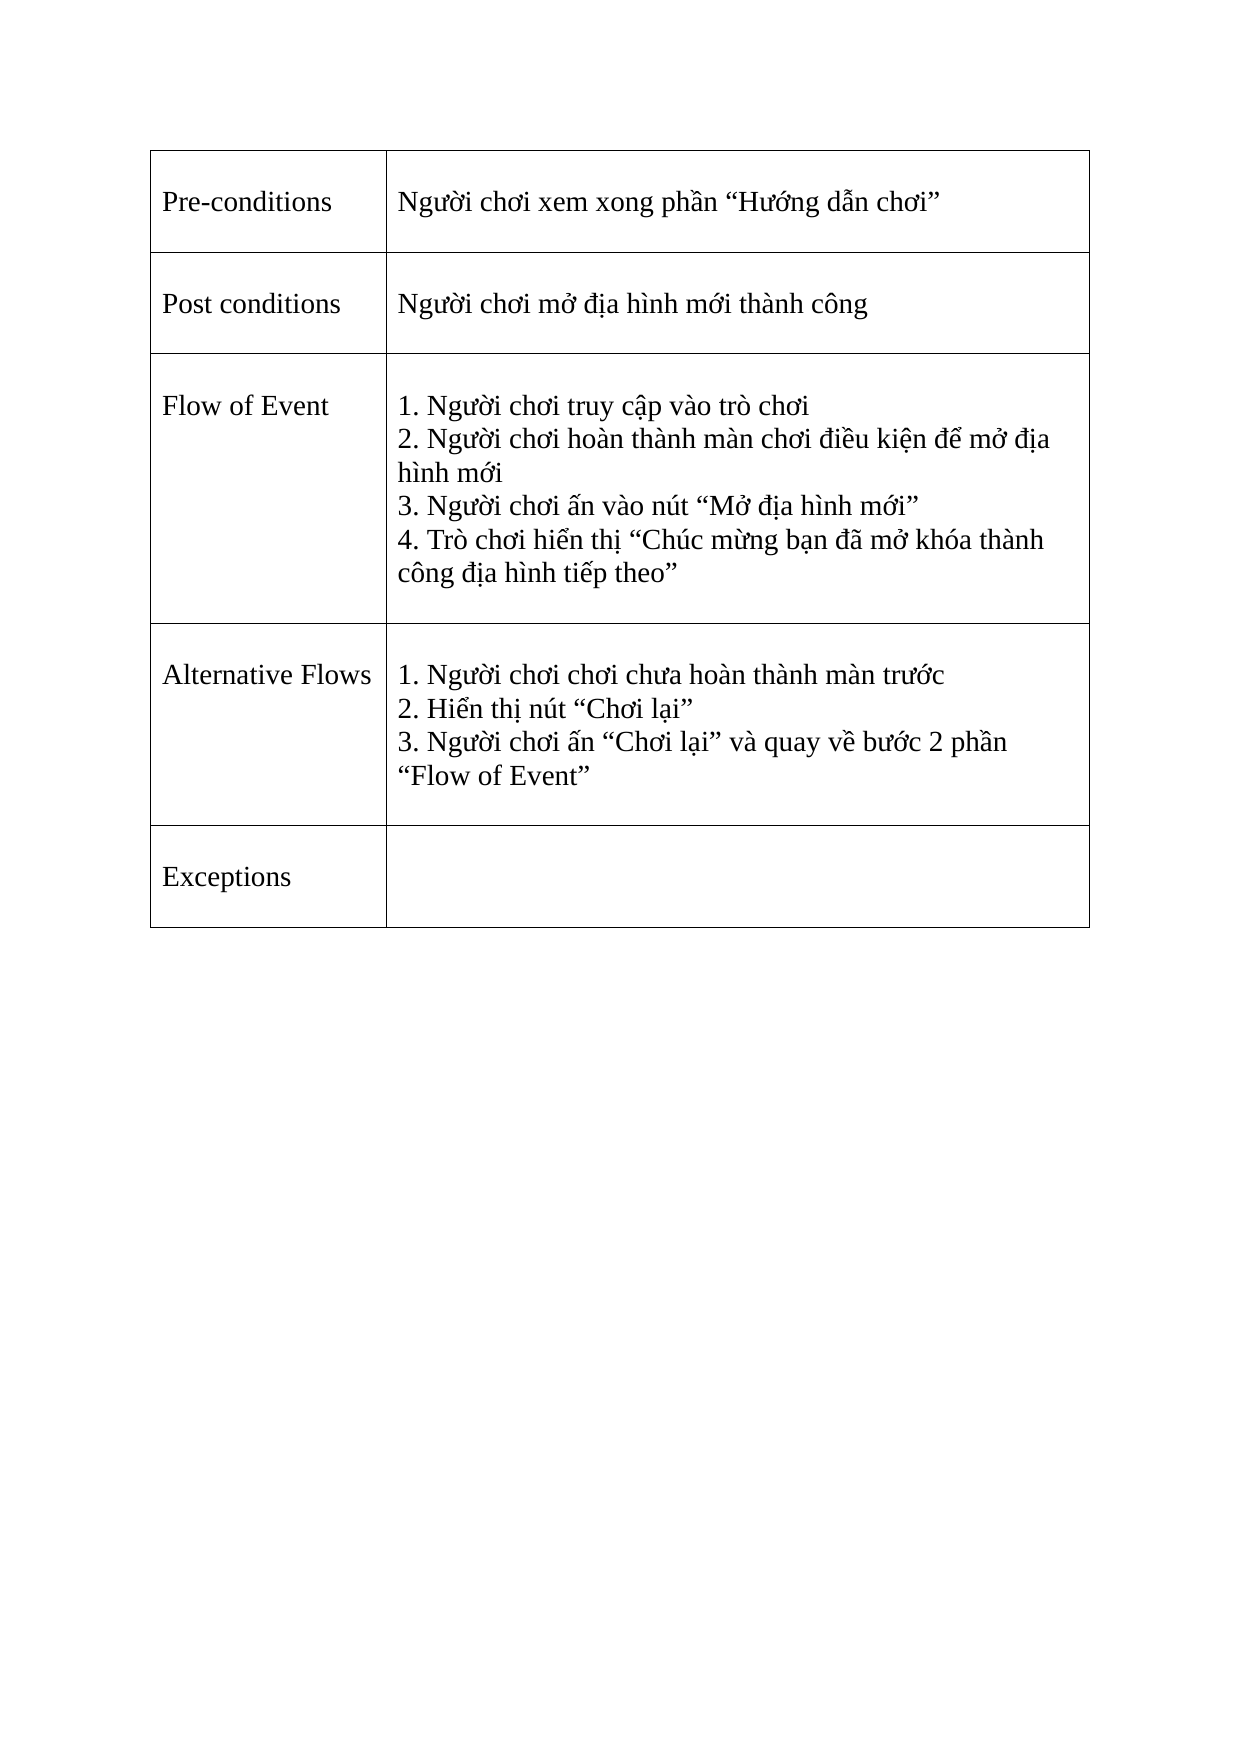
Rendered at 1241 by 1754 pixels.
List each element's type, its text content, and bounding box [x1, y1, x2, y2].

table_cell Pre-conditions [151, 151, 386, 252]
table_cell Người chơi mở địa hình mới thành công [387, 253, 1089, 353]
table_cell Flow of Event [151, 354, 386, 623]
table_cell Người chơi truy cập vào trò chơi Người chơi hoàn thành màn chơi điều kiện để mở địa hình mới Người chơi ấn vào nút “Mở địa hình mới” Trò chơi hiển thị “Chúc mừng bạn đã mở khóa thành công địa hình tiếp theo” [387, 354, 1089, 623]
table_cell Người chơi xem xong phần “Hướng dẫn chơi” [387, 151, 1089, 252]
table_cell Exceptions [151, 826, 386, 927]
table_cell Post conditions [151, 253, 386, 353]
table_cell Alternative Flows [151, 624, 386, 825]
table_cell Người chơi chơi chưa hoàn thành màn trước Hiển thị nút “Chơi lại” Người chơi ấn “Chơi lại” và quay về bước 2 phần “Flow of Event” [387, 624, 1089, 825]
table_cell [387, 826, 1089, 927]
